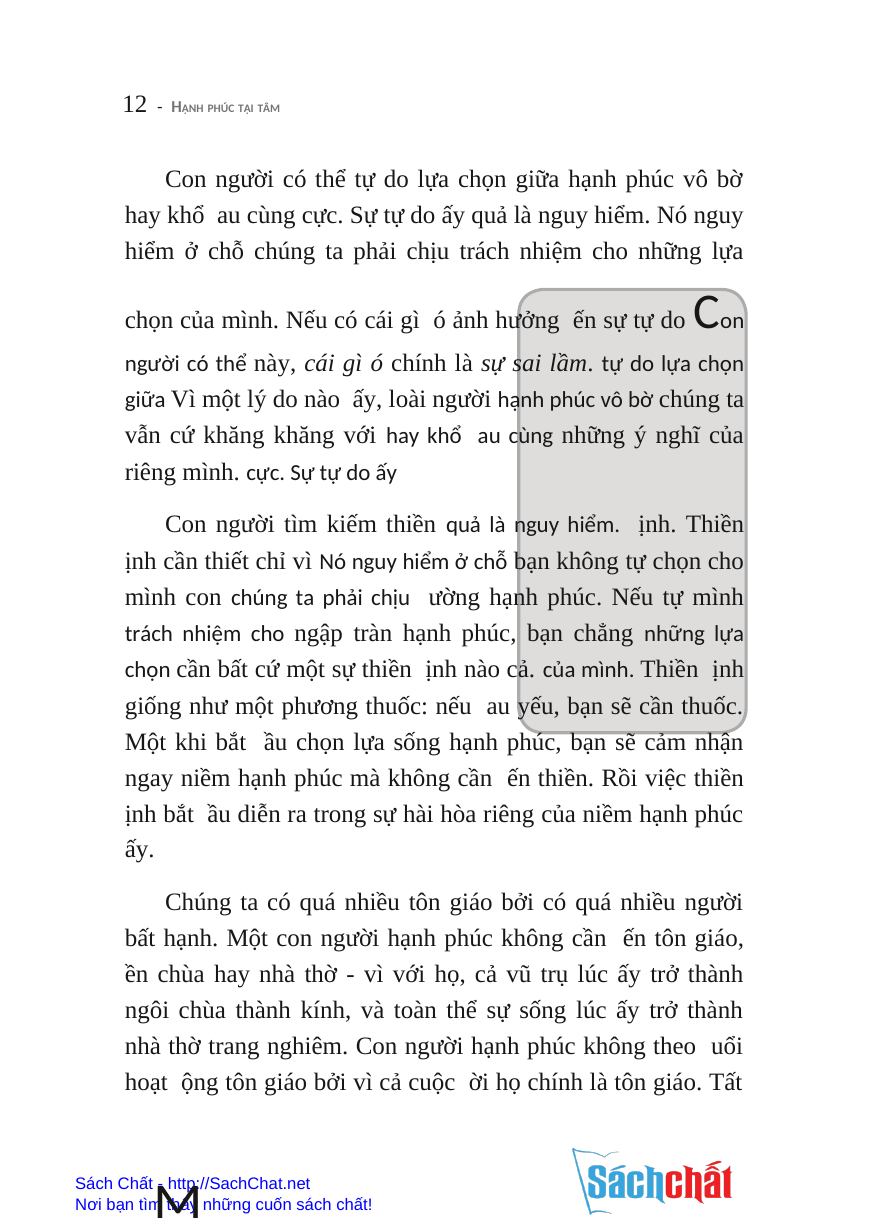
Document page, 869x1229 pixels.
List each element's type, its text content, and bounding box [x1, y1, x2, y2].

picture [568, 1148, 733, 1215]
text Con người có thể tự do lựa chọn giữa hạnh phúc vô bờ hay khổ au cùng cực. Sự tự do ấy quả là nguy hiểm. Nó nguy hiểm ở chỗ chúng ta phải chịu trách nhiệm cho những lựa chọn của mình. Nếu có cái gì ó ảnh hưởng ến sự tự do Con người có thể này, cái gì ó chính là sự sai lầm. tự do lựa chọn giữa Vì một lý do nào ấy, loài người hạnh phúc vô bờ chúng ta vẫn cứ khăng khăng với hay khổ au cùng những ý nghĩ của riêng mình. cực. Sự tự do ấy [124, 164, 744, 486]
text Con người tìm kiếm thiền quả là nguy hiểm. ịnh. Thiền ịnh cần thiết chỉ vì Nó nguy hiểm ở chỗ bạn không tự chọn cho mình con chúng ta phải chịu ường hạnh phúc. Nếu tự mình trách nhiệm cho ngập tràn hạnh phúc, bạn chẳng những lựa chọn cần bất cứ một sự thiền ịnh nào cả. của mình. Thiền ịnh giống như một phương thuốc: nếu au yếu, bạn sẽ cần thuốc. Một khi bắt ầu chọn lựa sống hạnh phúc, bạn sẽ cảm nhận ngay niềm hạnh phúc mà không cần ến thiền. Rồi việc thiền ịnh bắt ầu diễn ra trong sự hài hòa riêng của niềm hạnh phúc ấy. [124, 509, 744, 863]
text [124, 887, 744, 1096]
